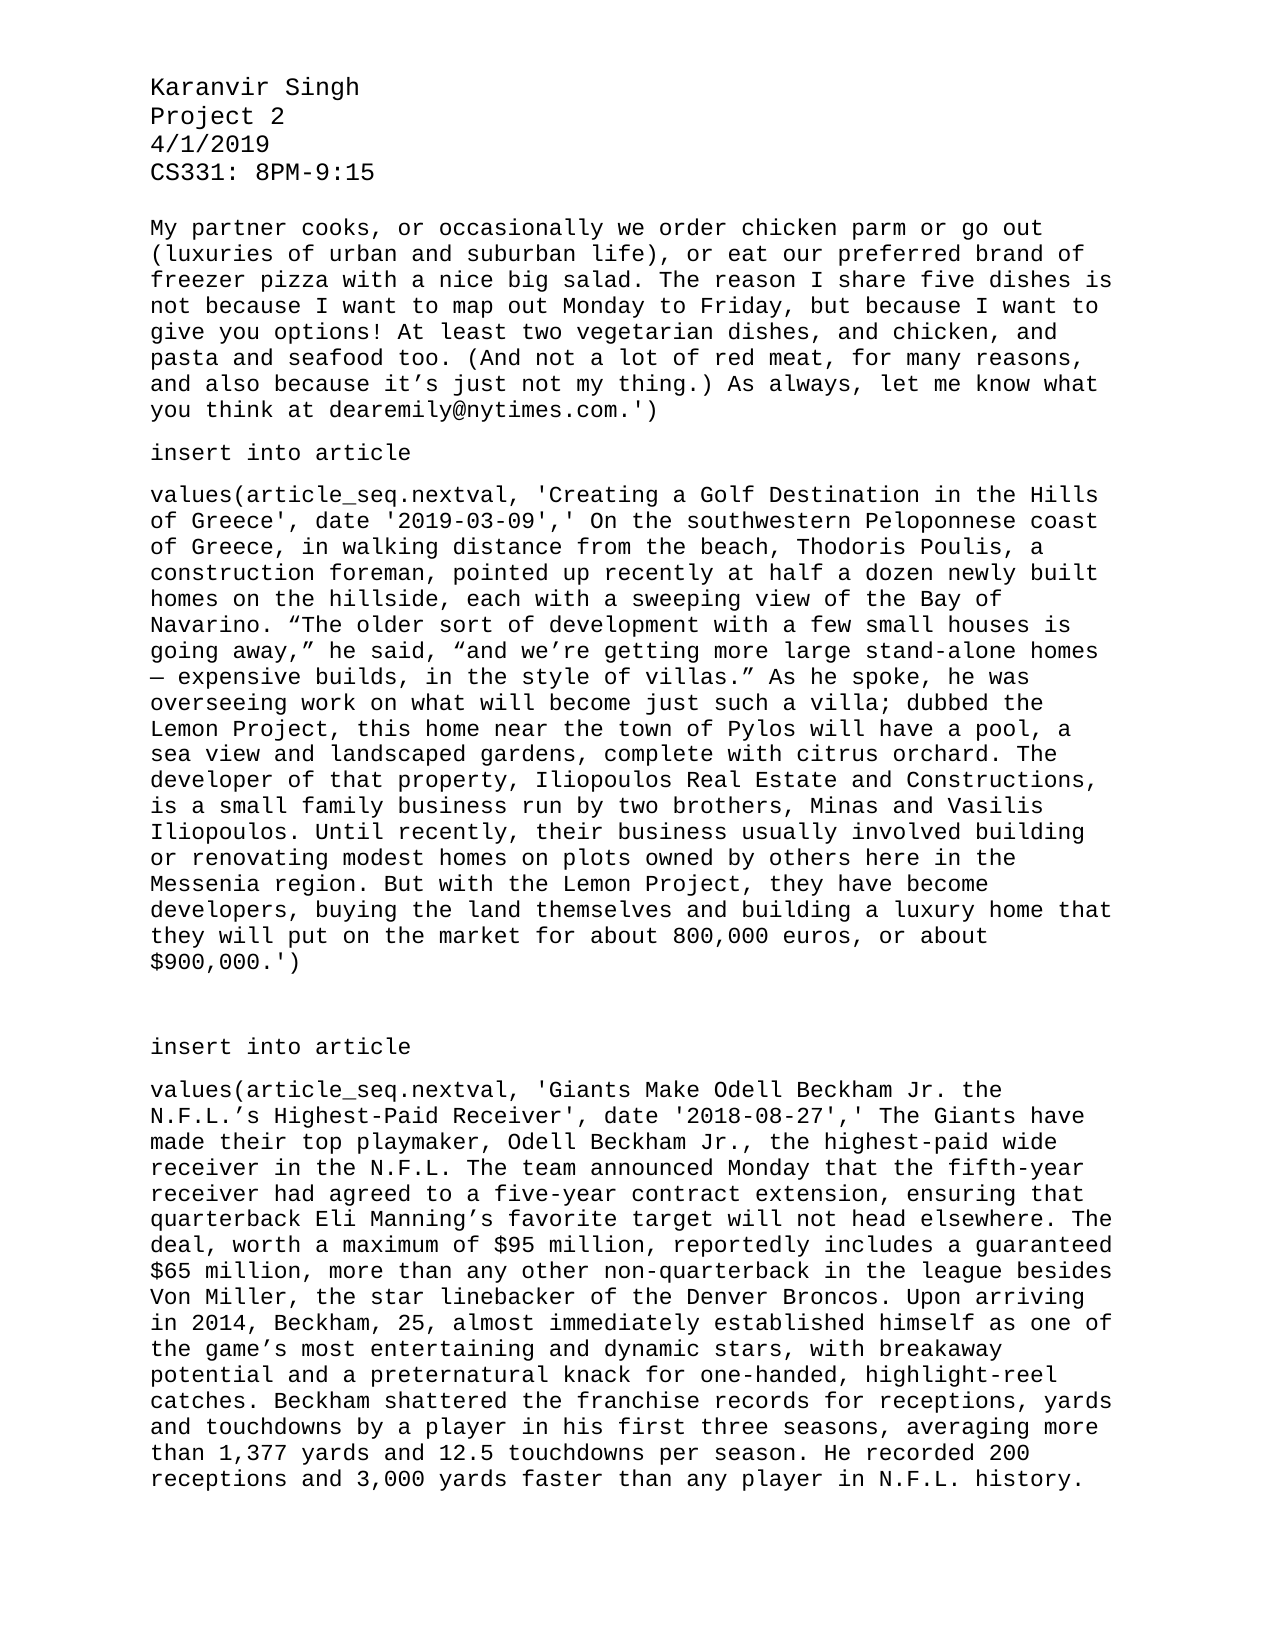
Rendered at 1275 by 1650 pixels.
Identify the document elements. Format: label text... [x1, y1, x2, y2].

text insert into article [150, 1036, 1125, 1061]
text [150, 1078, 1125, 1493]
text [150, 217, 1125, 424]
text insert into article [150, 441, 1125, 467]
text values(article_seq.nextval, 'Creating a Golf Destination in the Hills of Greece', date '2019-03-09',' On the southwestern Peloponnese coast of Greece, in walking distance from the beach, Thodoris Poulis, a construction foreman, pointed up recently at half a dozen newly built homes on the hillside, each with a sweeping view of the Bay of Navarino. “The older sort of development with a few small houses is going away,” he said, “and we’re getting more large stand-alone homes — expensive builds, in the style of villas.” As he spoke, he was overseeing work on what will become just such a villa; dubbed the Lemon Project, this home near the town of Pylos will have a pool, a sea view and landscaped gardens, complete with citrus orchard. The developer of that property, Iliopoulos Real Estate and Constructions, is a small family business run by two brothers, Minas and Vasilis Iliopoulos. Until recently, their business usually involved building or renovating modest homes on plots owned by others here in the Messenia region. But with the Lemon Project, they have become developers, buying the land themselves and building a luxury home that they will put on the market for about 800,000 euros, or about $900,000.') [150, 483, 1125, 976]
